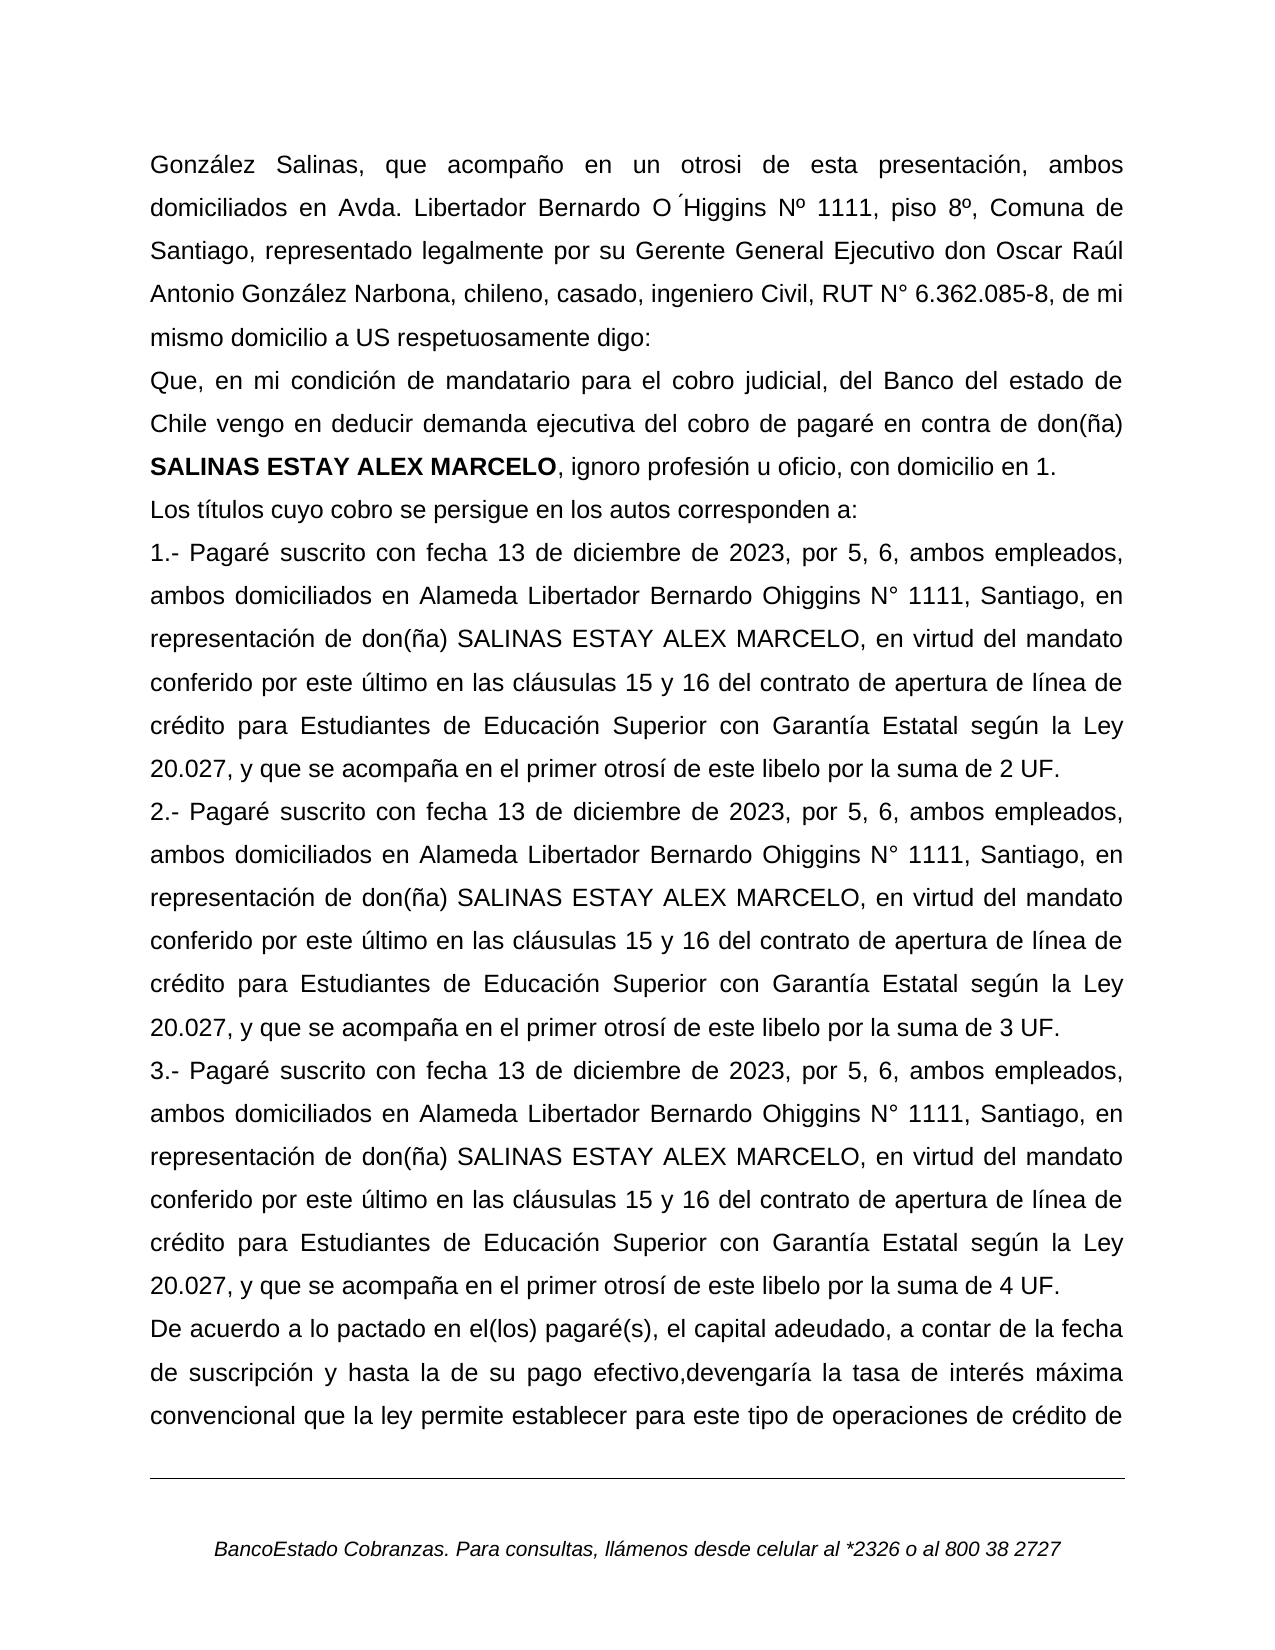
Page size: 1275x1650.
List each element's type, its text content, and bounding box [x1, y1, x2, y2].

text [150, 150, 1125, 351]
text Que, en mi condición de mandatario para el cobro judicial, del Banco del estado de Chile vengo en deducir demanda ejecutiva del cobro de pagaré en contra de don(ña) SALINAS ESTAY ALEX MARCELO, ignoro profesión u oficio, con domicilio en 1. [150, 366, 1125, 481]
text 3.- Pagaré suscrito con fecha 13 de diciembre de 2023, por 5, 6, ambos empleados, ambos domiciliados en Alameda Libertador Bernardo Ohiggins N° 1111, Santiago, en representación de don(ña) SALINAS ESTAY ALEX MARCELO, en virtud del mandato conferido por este último en las cláusulas 15 y 16 del contrato de apertura de línea de crédito para Estudiantes de Educación Superior con Garantía Estatal según la Ley 20.027, y que se acompaña en el primer otrosí de este libelo por la suma de 4 UF. [150, 1056, 1125, 1300]
text 2.- Pagaré suscrito con fecha 13 de diciembre de 2023, por 5, 6, ambos empleados, ambos domiciliados en Alameda Libertador Bernardo Ohiggins N° 1111, Santiago, en representación de don(ña) SALINAS ESTAY ALEX MARCELO, en virtud del mandato conferido por este último en las cláusulas 15 y 16 del contrato de apertura de línea de crédito para Estudiantes de Educación Superior con Garantía Estatal según la Ley 20.027, y que se acompaña en el primer otrosí de este libelo por la suma de 3 UF. [150, 797, 1125, 1041]
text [150, 1314, 1125, 1429]
text Los títulos cuyo cobro se persigue en los autos corresponden a: [150, 495, 1125, 524]
text 1.- Pagaré suscrito con fecha 13 de diciembre de 2023, por 5, 6, ambos empleados, ambos domiciliados en Alameda Libertador Bernardo Ohiggins N° 1111, Santiago, en representación de don(ña) SALINAS ESTAY ALEX MARCELO, en virtud del mandato conferido por este último en las cláusulas 15 y 16 del contrato de apertura de línea de crédito para Estudiantes de Educación Superior con Garantía Estatal según la Ley 20.027, y que se acompaña en el primer otrosí de este libelo por la suma de 2 UF. [150, 538, 1125, 782]
